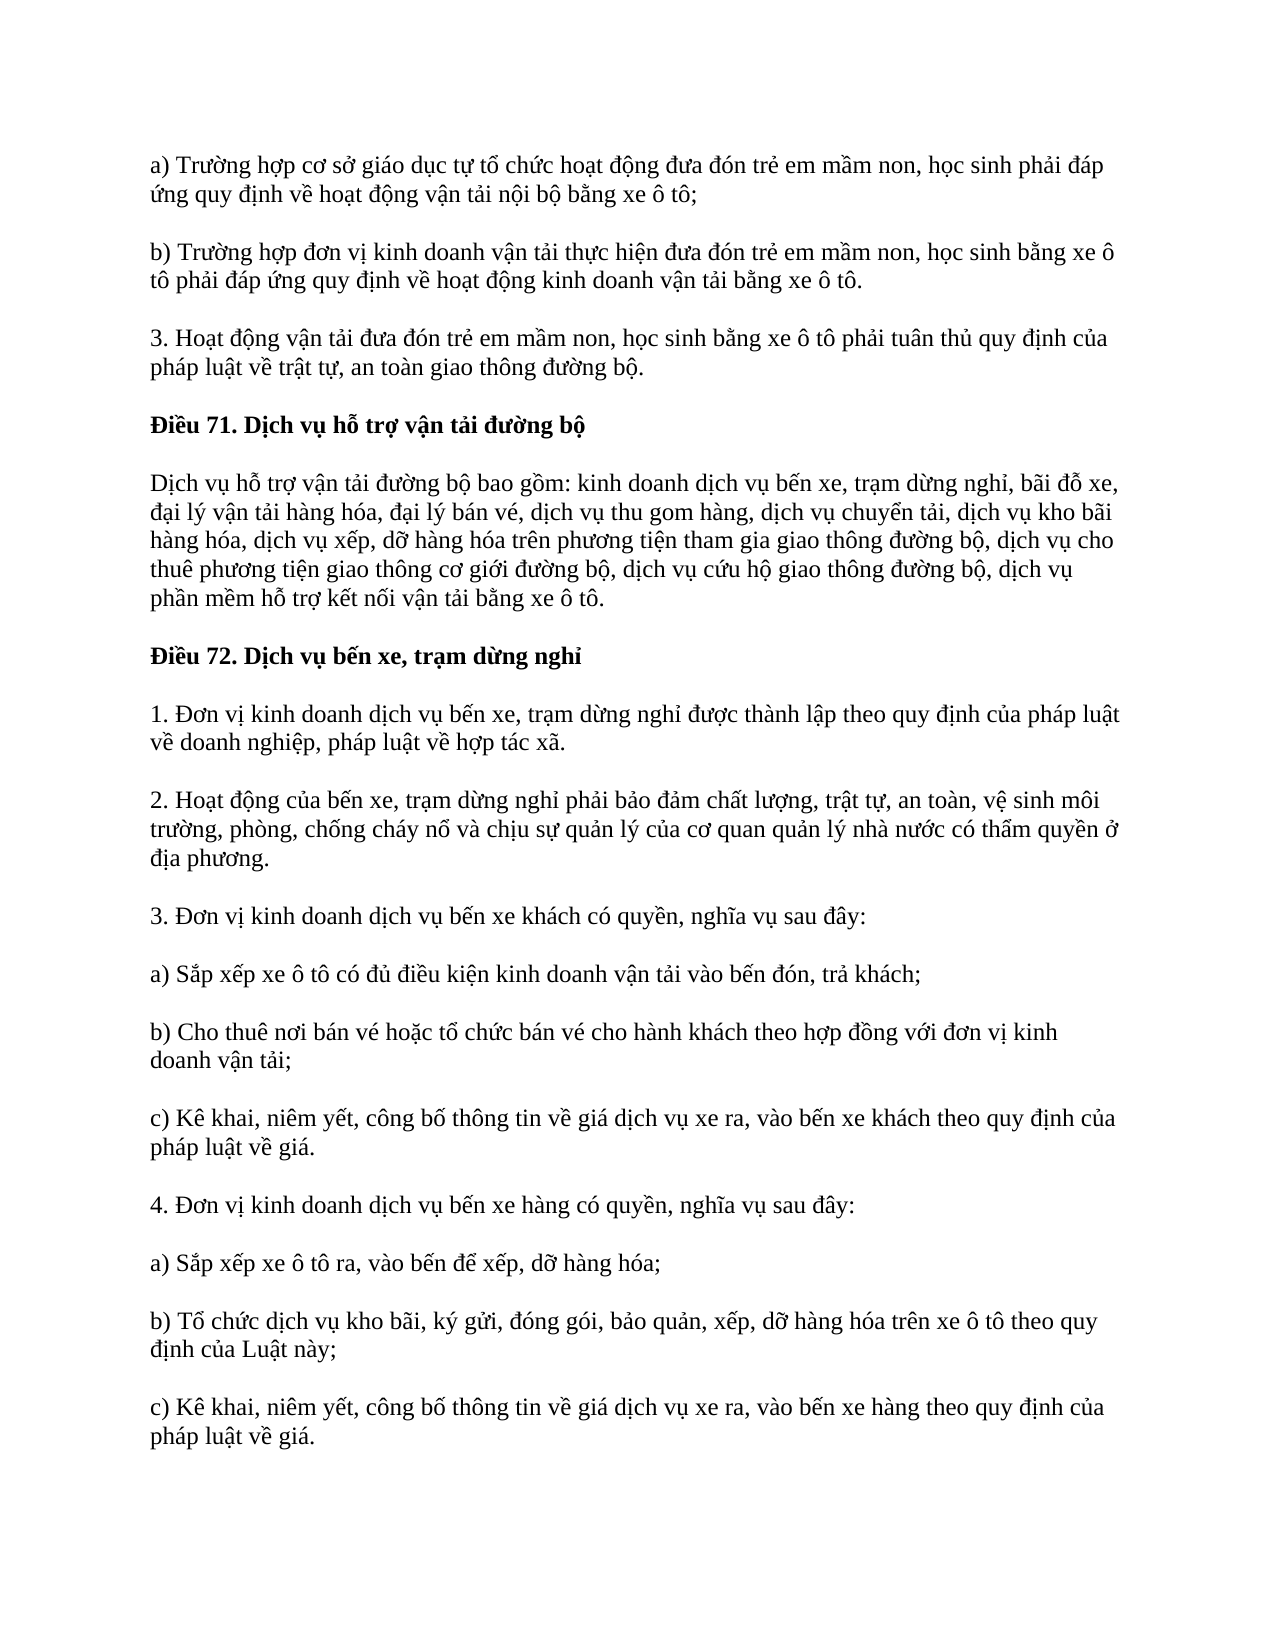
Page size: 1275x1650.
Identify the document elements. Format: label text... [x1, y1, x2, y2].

text c) Kê khai, niêm yết, công bố thông tin về giá dịch vụ xe ra, vào bến xe hàng theo quy định của pháp luật về giá. [150, 1392, 1125, 1450]
text a) Trường hợp cơ sở giáo dục tự tổ chức hoạt động đưa đón trẻ em mầm non, học sinh phải đáp ứng quy định về hoạt động vận tải nội bộ bằng xe ô tô; [150, 150, 1125, 207]
text 3. Hoạt động vận tải đưa đón trẻ em mầm non, học sinh bằng xe ô tô phải tuân thủ quy định của pháp luật về trật tự, an toàn giao thông đường bộ. [150, 323, 1125, 381]
text a) Sắp xếp xe ô tô ra, vào bến để xếp, dỡ hàng hóa; [150, 1248, 1125, 1277]
text Điều 71. Dịch vụ hỗ trợ vận tải đường bộ [150, 410, 1125, 439]
text Dịch vụ hỗ trợ vận tải đường bộ bao gồm: kinh doanh dịch vụ bến xe, trạm dừng nghỉ, bãi đỗ xe, đại lý vận tải hàng hóa, đại lý bán vé, dịch vụ thu gom hàng, dịch vụ chuyển tải, dịch vụ kho bãi hàng hóa, dịch vụ xếp, dỡ hàng hóa trên phương tiện tham gia giao thông đường bộ, dịch vụ cho thuê phương tiện giao thông cơ giới đường bộ, dịch vụ cứu hộ giao thông đường bộ, dịch vụ phần mềm hỗ trợ kết nối vận tải bằng xe ô tô. [150, 468, 1125, 612]
text 3. Đơn vị kinh doanh dịch vụ bến xe khách có quyền, nghĩa vụ sau đây: [150, 901, 1125, 929]
text 2. Hoạt động của bến xe, trạm dừng nghỉ phải bảo đảm chất lượng, trật tự, an toàn, vệ sinh môi trường, phòng, chống cháy nổ và chịu sự quản lý của cơ quan quản lý nhà nước có thẩm quyền ở địa phương. [150, 785, 1125, 872]
text b) Tổ chức dịch vụ kho bãi, ký gửi, đóng gói, bảo quản, xếp, dỡ hàng hóa trên xe ô tô theo quy định của Luật này; [150, 1306, 1125, 1363]
text a) Sắp xếp xe ô tô có đủ điều kiện kinh doanh vận tải vào bến đón, trả khách; [150, 959, 1125, 987]
text c) Kê khai, niêm yết, công bố thông tin về giá dịch vụ xe ra, vào bến xe khách theo quy định của pháp luật về giá. [150, 1103, 1125, 1161]
text 1. Đơn vị kinh doanh dịch vụ bến xe, trạm dừng nghỉ được thành lập theo quy định của pháp luật về doanh nghiệp, pháp luật về hợp tác xã. [150, 699, 1125, 756]
text Điều 72. Dịch vụ bến xe, trạm dừng nghỉ [150, 641, 1125, 669]
text b) Cho thuê nơi bán vé hoặc tổ chức bán vé cho hành khách theo hợp đồng với đơn vị kinh doanh vận tải; [150, 1017, 1125, 1074]
text b) Trường hợp đơn vị kinh doanh vận tải thực hiện đưa đón trẻ em mầm non, học sinh bằng xe ô tô phải đáp ứng quy định về hoạt động kinh doanh vận tải bằng xe ô tô. [150, 237, 1125, 294]
text 4. Đơn vị kinh doanh dịch vụ bến xe hàng có quyền, nghĩa vụ sau đây: [150, 1190, 1125, 1219]
